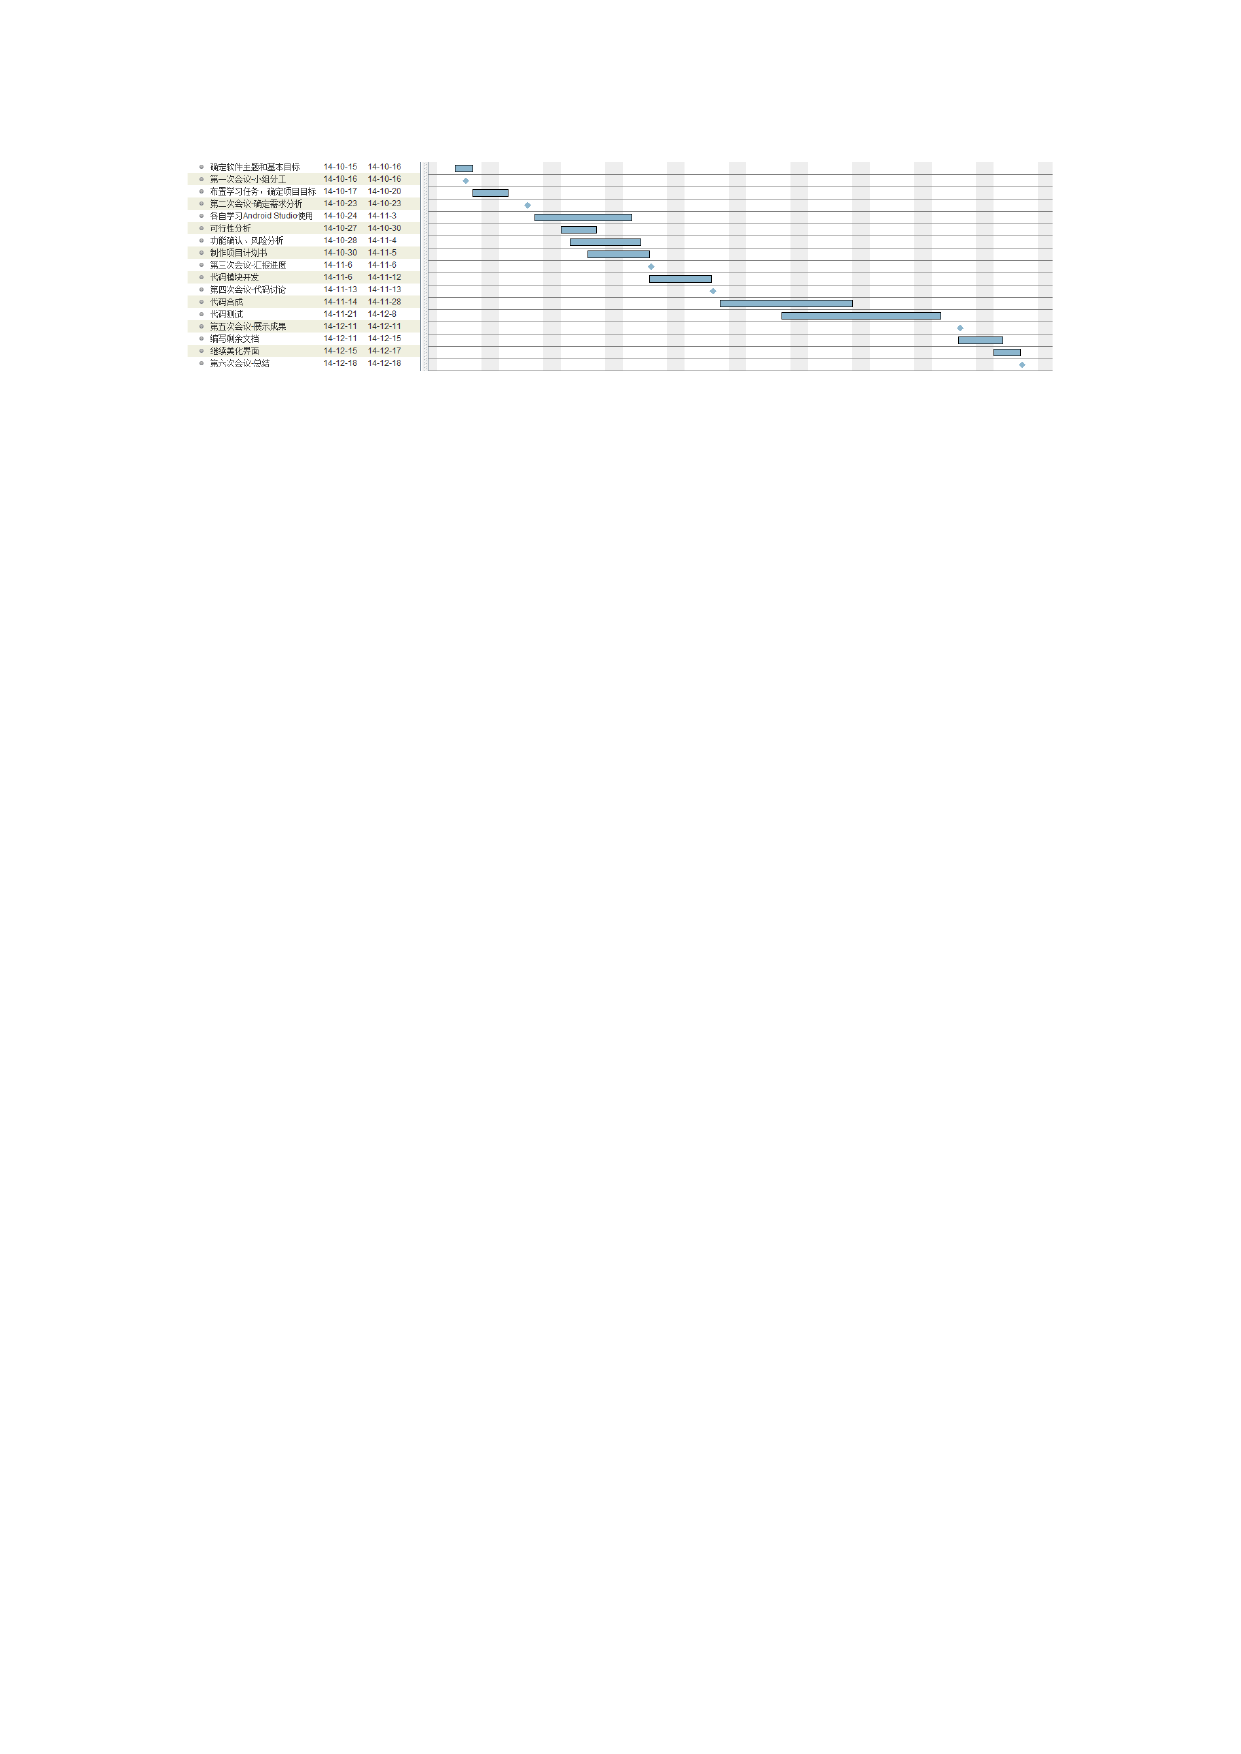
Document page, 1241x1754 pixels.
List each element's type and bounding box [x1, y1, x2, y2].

picture [187, 162, 1053, 371]
